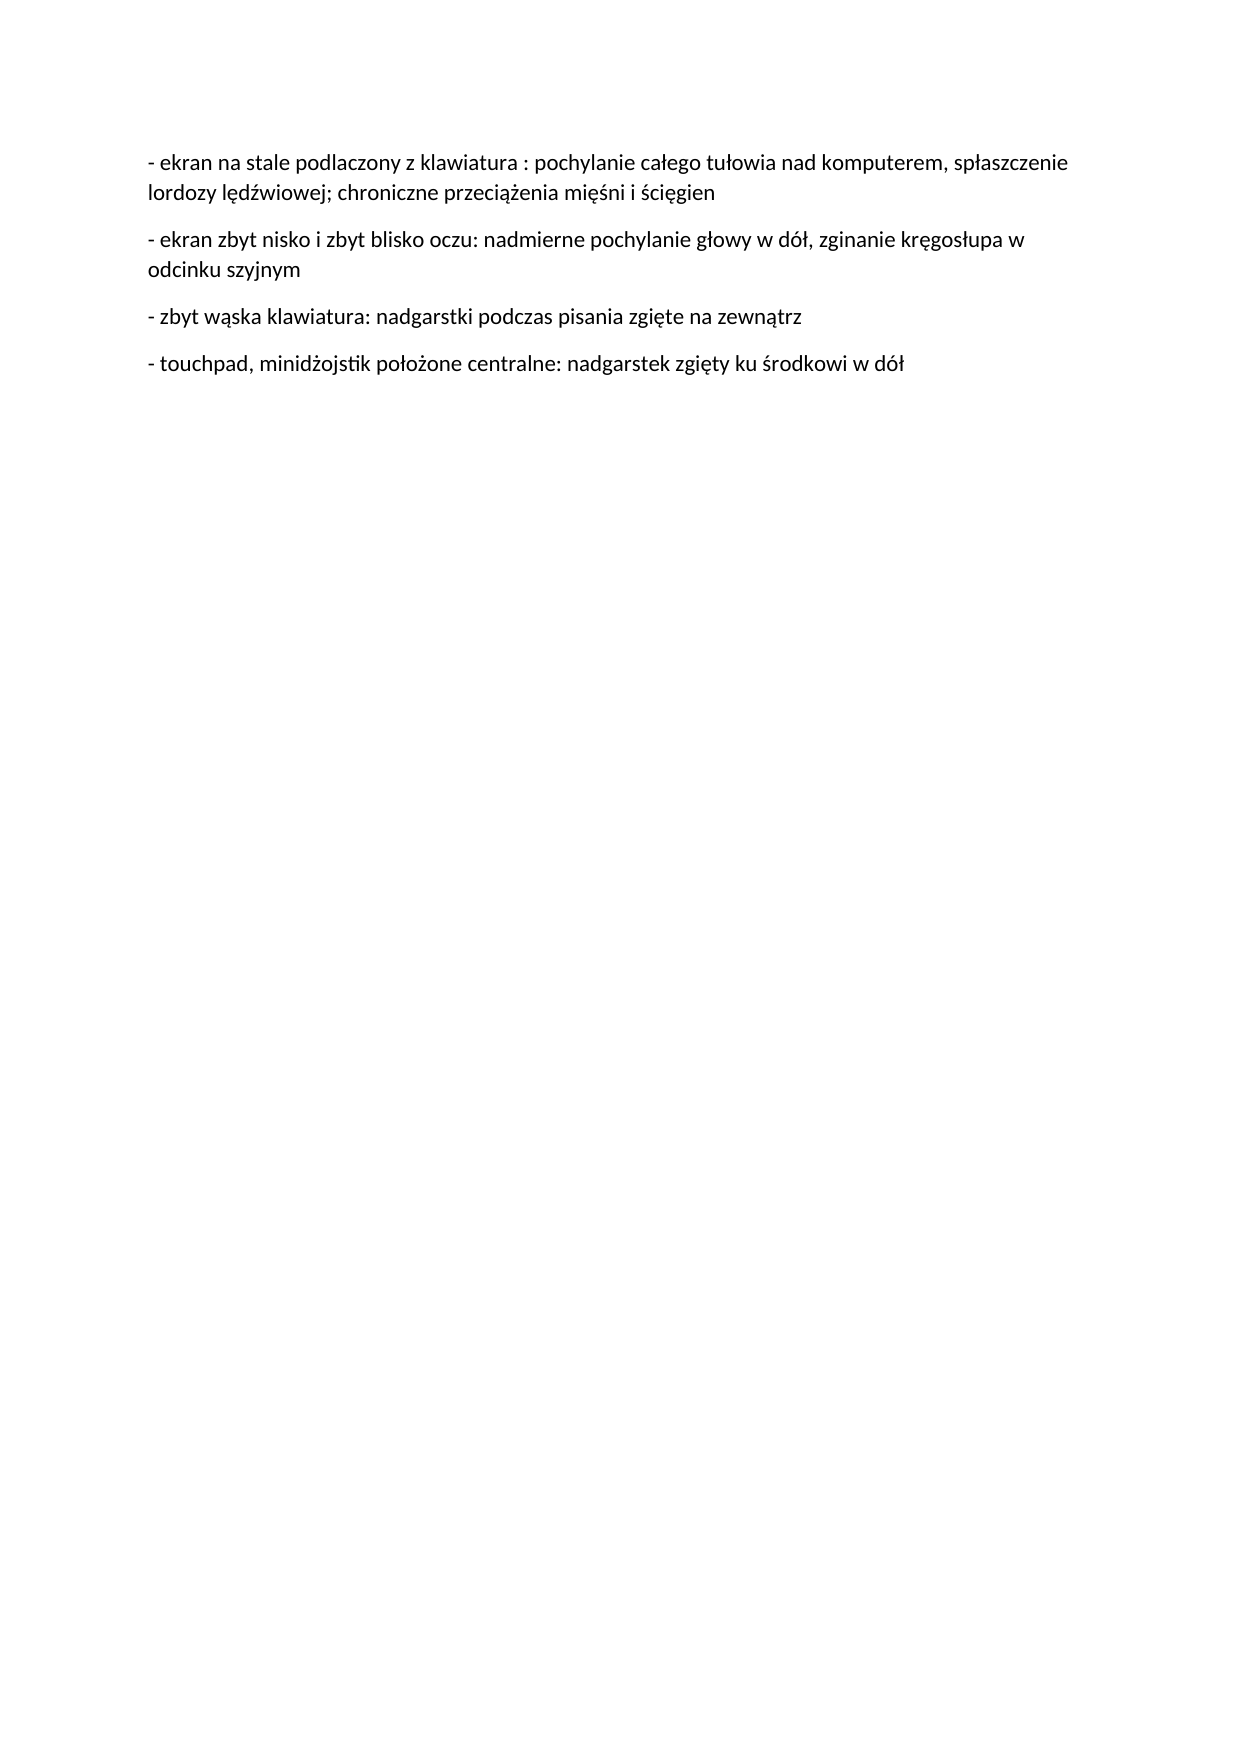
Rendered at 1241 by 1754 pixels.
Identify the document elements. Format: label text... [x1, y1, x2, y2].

text - ekran zbyt nisko i zbyt blisko oczu: nadmierne pochylanie głowy w dół, zginanie kręgosłupa w odcinku szyjnym [148, 225, 1093, 283]
text - touchpad, minidżojstik położone centralne: nadgarstek zgięty ku środkowi w dół [148, 349, 1093, 377]
text - ekran na stale podlaczony z klawiatura : pochylanie całego tułowia nad komputerem, spłaszczenie lordozy lędźwiowej; chroniczne przeciążenia mięśni i ścięgien [148, 148, 1093, 206]
text - zbyt wąska klawiatura: nadgarstki podczas pisania zgięte na zewnątrz [148, 302, 1093, 330]
